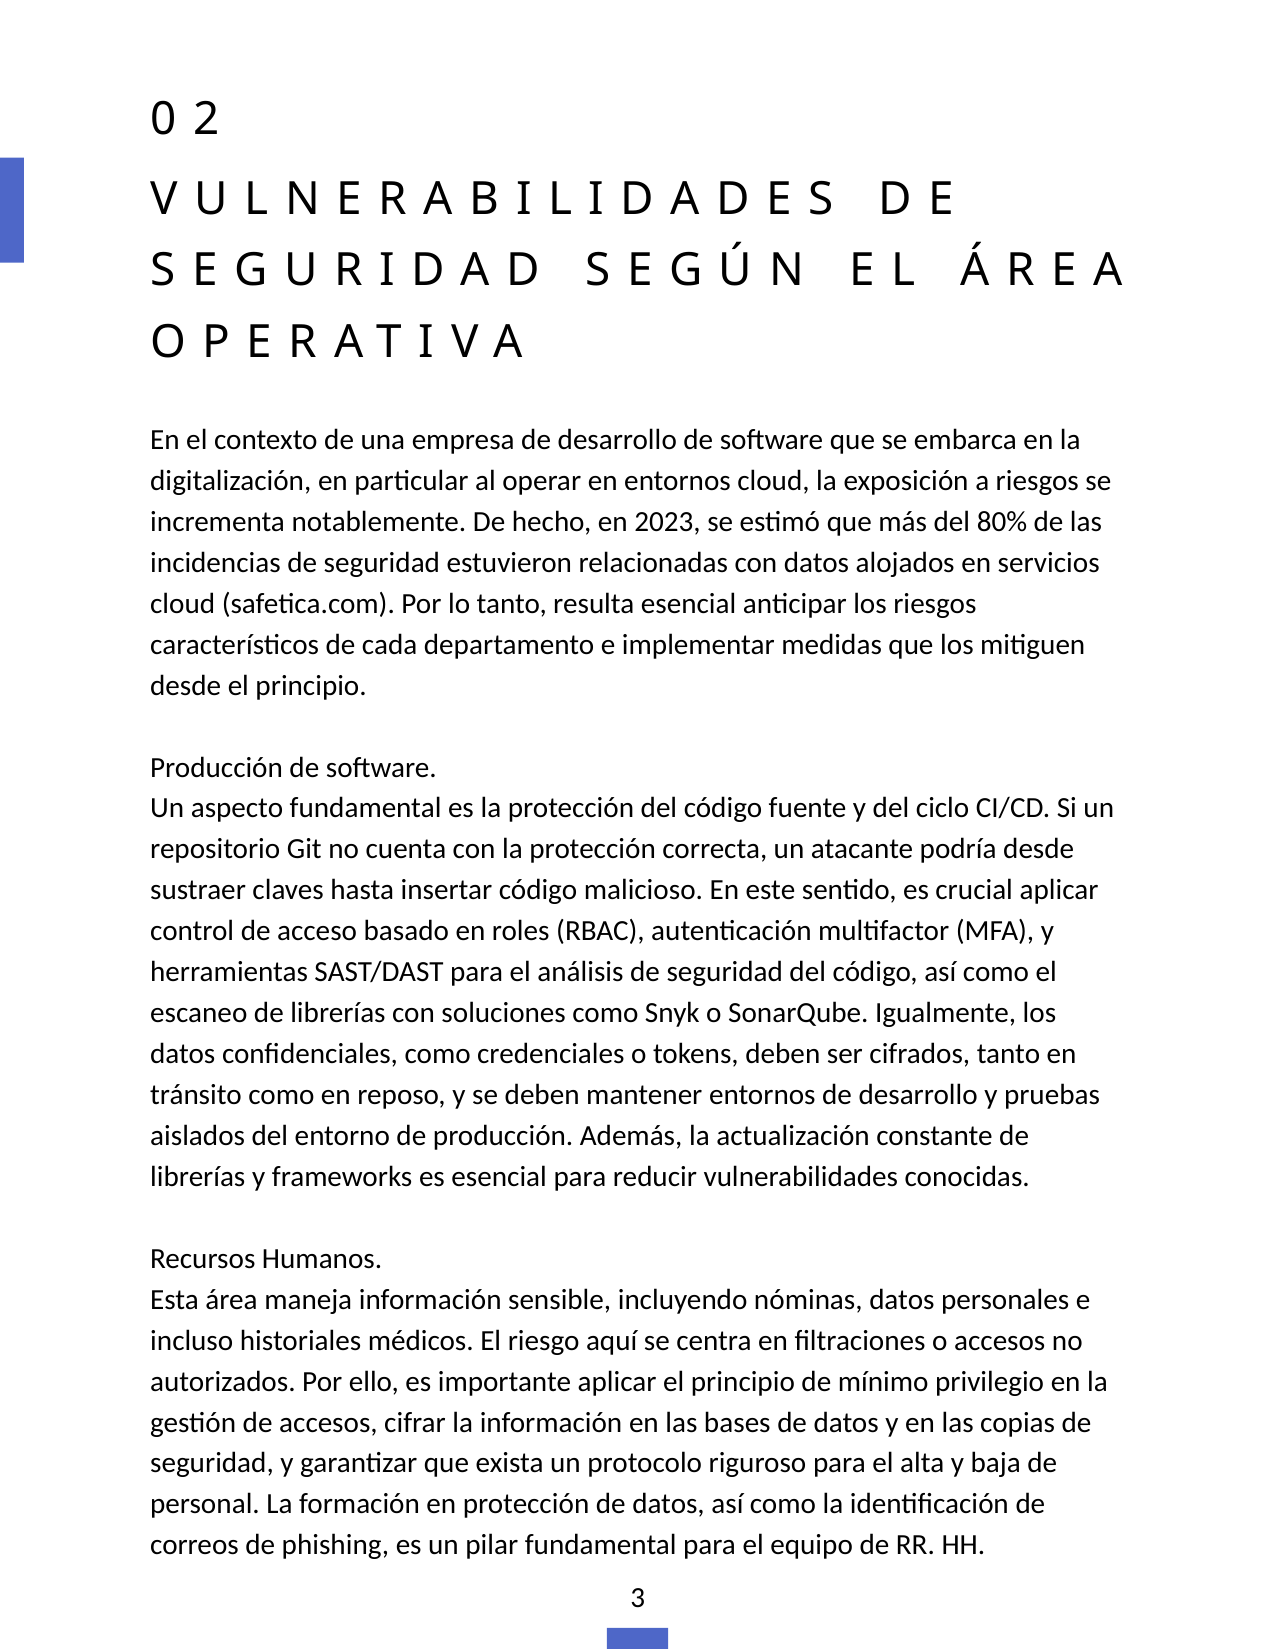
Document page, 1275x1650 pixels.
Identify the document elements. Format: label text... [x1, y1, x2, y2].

text Un aspecto fundamental es la protección del código fuente y del ciclo CI/CD. Si un repositorio Git no cuenta con la protección correcta, un atacante podría desde sustraer claves hasta insertar código malicioso. En este sentido, es crucial aplicar control de acceso basado en roles (RBAC), autenticación multifactor (MFA), y herramientas SAST/DAST para el análisis de seguridad del código, así como el escaneo de librerías con soluciones como Snyk o SonarQube. Igualmente, los datos confidenciales, como credenciales o tokens, deben ser cifrados, tanto en tránsito como en reposo, y se deben mantener entornos de desarrollo y pruebas aislados del entorno de producción. Además, la actualización constante de librerías y frameworks es esencial para reducir vulnerabilidades conocidas. [150, 789, 1125, 1194]
subtitle 02 [150, 85, 1125, 148]
text Vulnerabilidades de seguridad según el área operativa [150, 165, 1125, 371]
text Producción de software. [150, 749, 1125, 784]
text Recursos Humanos. [150, 1240, 1125, 1276]
text Esta área maneja información sensible, incluyendo nóminas, datos personales e incluso historiales médicos. El riesgo aquí se centra en filtraciones o accesos no autorizados. Por ello, es importante aplicar el principio de mínimo privilegio en la gestión de accesos, cifrar la información en las bases de datos y en las copias de seguridad, y garantizar que exista un protocolo riguroso para el alta y baja de personal. La formación en protección de datos, así como la identificación de correos de phishing, es un pilar fundamental para el equipo de RR. HH. [150, 1281, 1125, 1562]
text En el contexto de una empresa de desarrollo de software que se embarca en la digitalización, en particular al operar en entornos cloud, la exposición a riesgos se incrementa notablemente. De hecho, en 2023, se estimó que más del 80% de las incidencias de seguridad estuvieron relacionadas con datos alojados en servicios cloud (safetica.com). Por lo tanto, resulta esencial anticipar los riesgos característicos de cada departamento e implementar medidas que los mitiguen desde el principio. [150, 421, 1125, 702]
